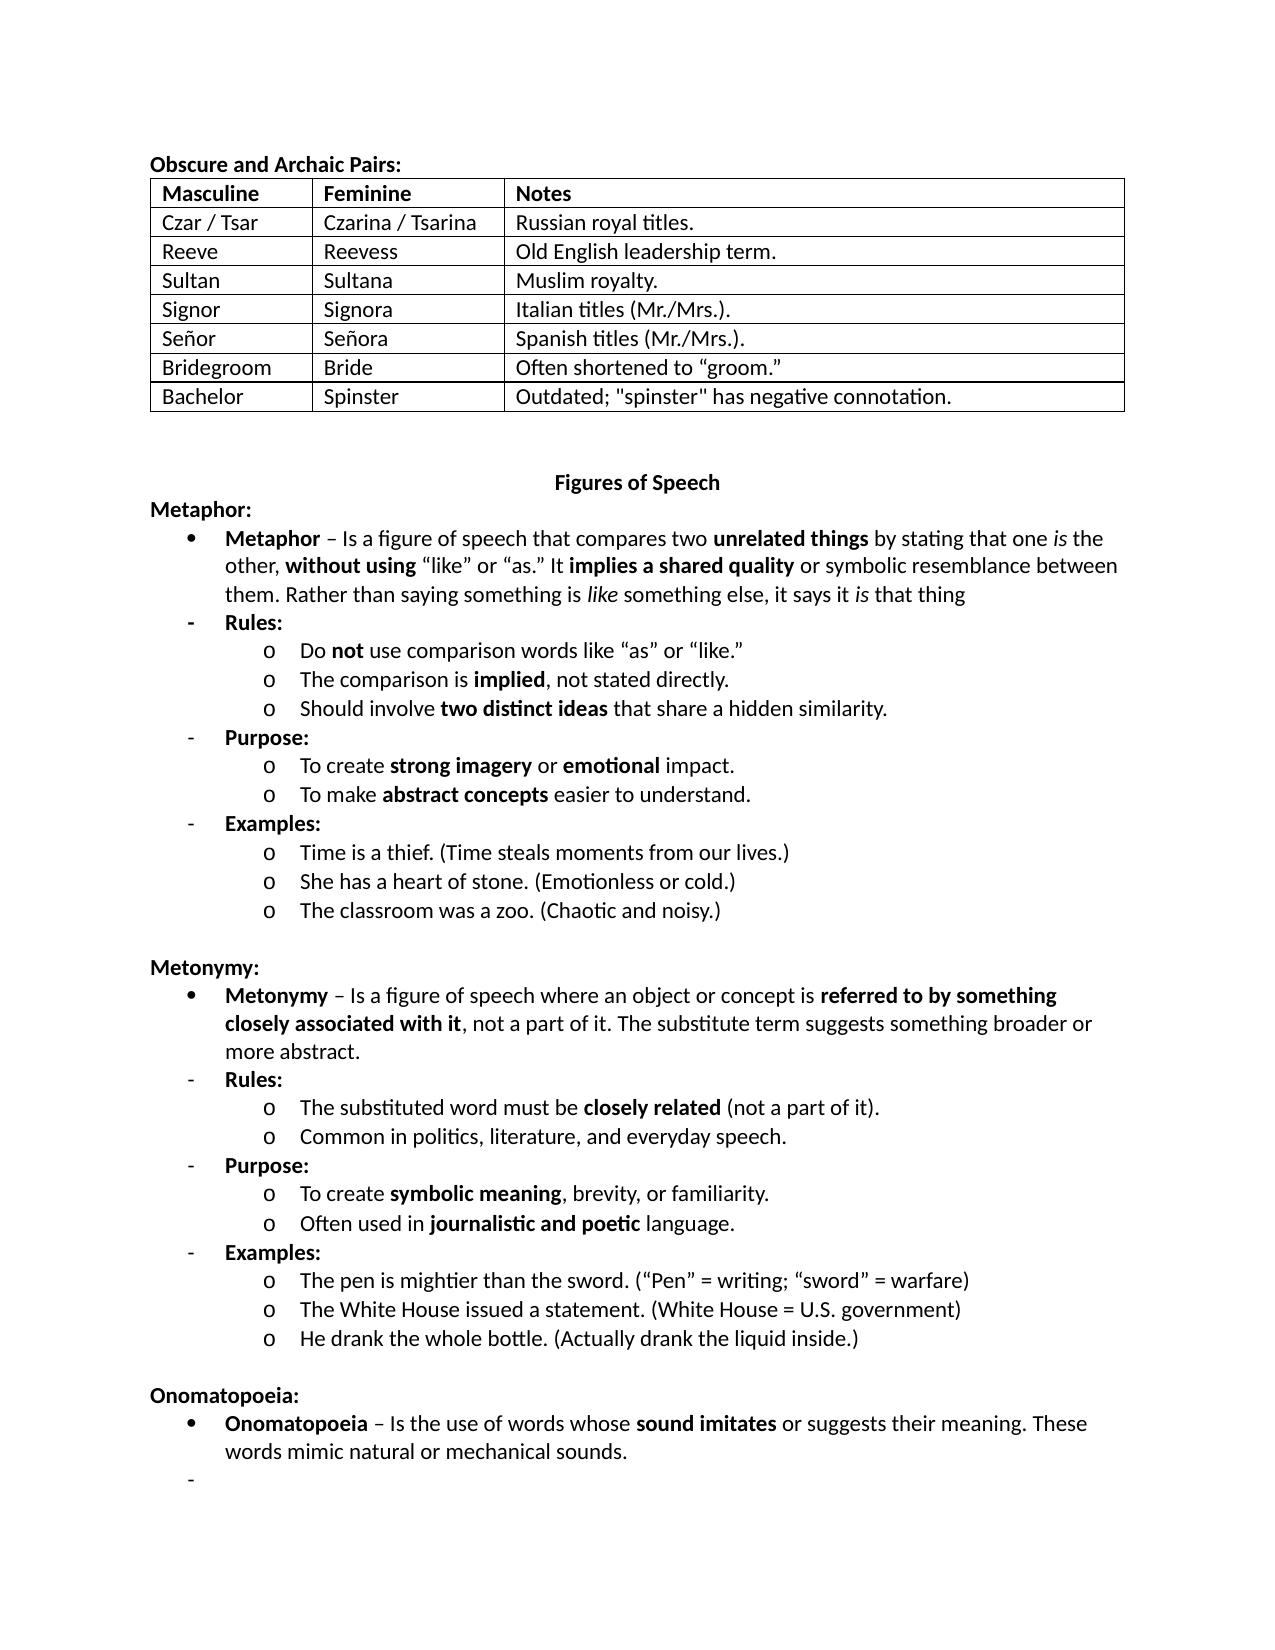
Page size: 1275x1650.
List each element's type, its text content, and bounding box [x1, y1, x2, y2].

list Examples: [187, 809, 1125, 838]
text Onomatopoeia: [150, 1381, 1125, 1409]
list The White House issued a statement. (White House = U.S. government) [262, 1295, 1125, 1324]
table_cell Outdated; "spinster" has negative connotation. [505, 383, 1124, 411]
list Often used in journalistic and poetic language. [262, 1209, 1125, 1238]
table_cell Italian titles (Mr./Mrs.). [505, 295, 1124, 323]
list Metaphor – Is a figure of speech that compares two unrelated things by stating that one is the other, without using “like” or “as.” It implies a shared quality or symbolic resemblance between them. Rather than saying something is like something else, it says it is that thing [187, 524, 1125, 608]
table_cell Muslim royalty. [505, 266, 1124, 294]
table_cell Sultana [313, 266, 504, 294]
list Metonymy – Is a figure of speech where an object or concept is referred to by something closely associated with it, not a part of it. The substitute term suggests something broader or more abstract. [187, 981, 1125, 1065]
list To make abstract concepts easier to understand. [262, 780, 1125, 809]
table_cell Spanish titles (Mr./Mrs.). [505, 324, 1124, 352]
text Metonymy: [150, 953, 1125, 981]
table_cell Old English leadership term. [505, 237, 1124, 265]
list The classroom was a zoo. (Chaotic and noisy.) [262, 896, 1125, 925]
list She has a heart of stone. (Emotionless or cold.) [262, 867, 1125, 896]
table_cell Often shortened to “groom.” [505, 354, 1124, 381]
table_cell Reeve [151, 237, 312, 265]
text Figures of Speech [150, 468, 1125, 496]
list Do not use comparison words like “as” or “like.” [262, 636, 1125, 665]
list The pen is mightier than the sword. (“Pen” = writing; “sword” = warfare) [262, 1266, 1125, 1295]
table_cell Sultan [151, 266, 312, 294]
list Should involve two distinct ideas that share a hidden similarity. [262, 694, 1125, 723]
table_header Masculine [151, 179, 312, 207]
table_cell Bachelor [151, 383, 312, 411]
table_cell Spinster [313, 383, 504, 411]
list Onomatopoeia – Is the use of words whose sound imitates or suggests their meaning. These words mimic natural or mechanical sounds. [187, 1409, 1125, 1466]
table_header Notes [505, 179, 1124, 207]
list To create strong imagery or emotional impact. [262, 751, 1125, 780]
table_cell Signor [151, 295, 312, 323]
list Rules: [187, 608, 1125, 636]
table_cell Czar / Tsar [151, 208, 312, 236]
list Purpose: [187, 1152, 1125, 1179]
text Obscure and Archaic Pairs: [150, 150, 1125, 178]
list The substituted word must be closely related (not a part of it). [262, 1093, 1125, 1122]
list Time is a thief. (Time steals moments from our lives.) [262, 838, 1125, 867]
table_cell Signora [313, 295, 504, 323]
list Examples: [187, 1238, 1125, 1266]
table_cell Bridegroom [151, 354, 312, 381]
table_cell Czarina / Tsarina [313, 208, 504, 236]
table_cell Bride [313, 354, 504, 381]
table_cell Reevess [313, 237, 504, 265]
table_cell Señor [151, 324, 312, 352]
table_header Feminine [313, 179, 504, 207]
list Common in politics, literature, and everyday speech. [262, 1122, 1125, 1152]
list Rules: [187, 1065, 1125, 1093]
table_cell Señora [313, 324, 504, 352]
list To create symbolic meaning, brevity, or familiarity. [262, 1179, 1125, 1209]
list He drank the whole bottle. (Actually drank the liquid inside.) [262, 1324, 1125, 1353]
text Metaphor: [150, 496, 1125, 524]
list The comparison is implied, not stated directly. [262, 665, 1125, 694]
list Purpose: [187, 723, 1125, 751]
table_cell Russian royal titles. [505, 208, 1124, 236]
